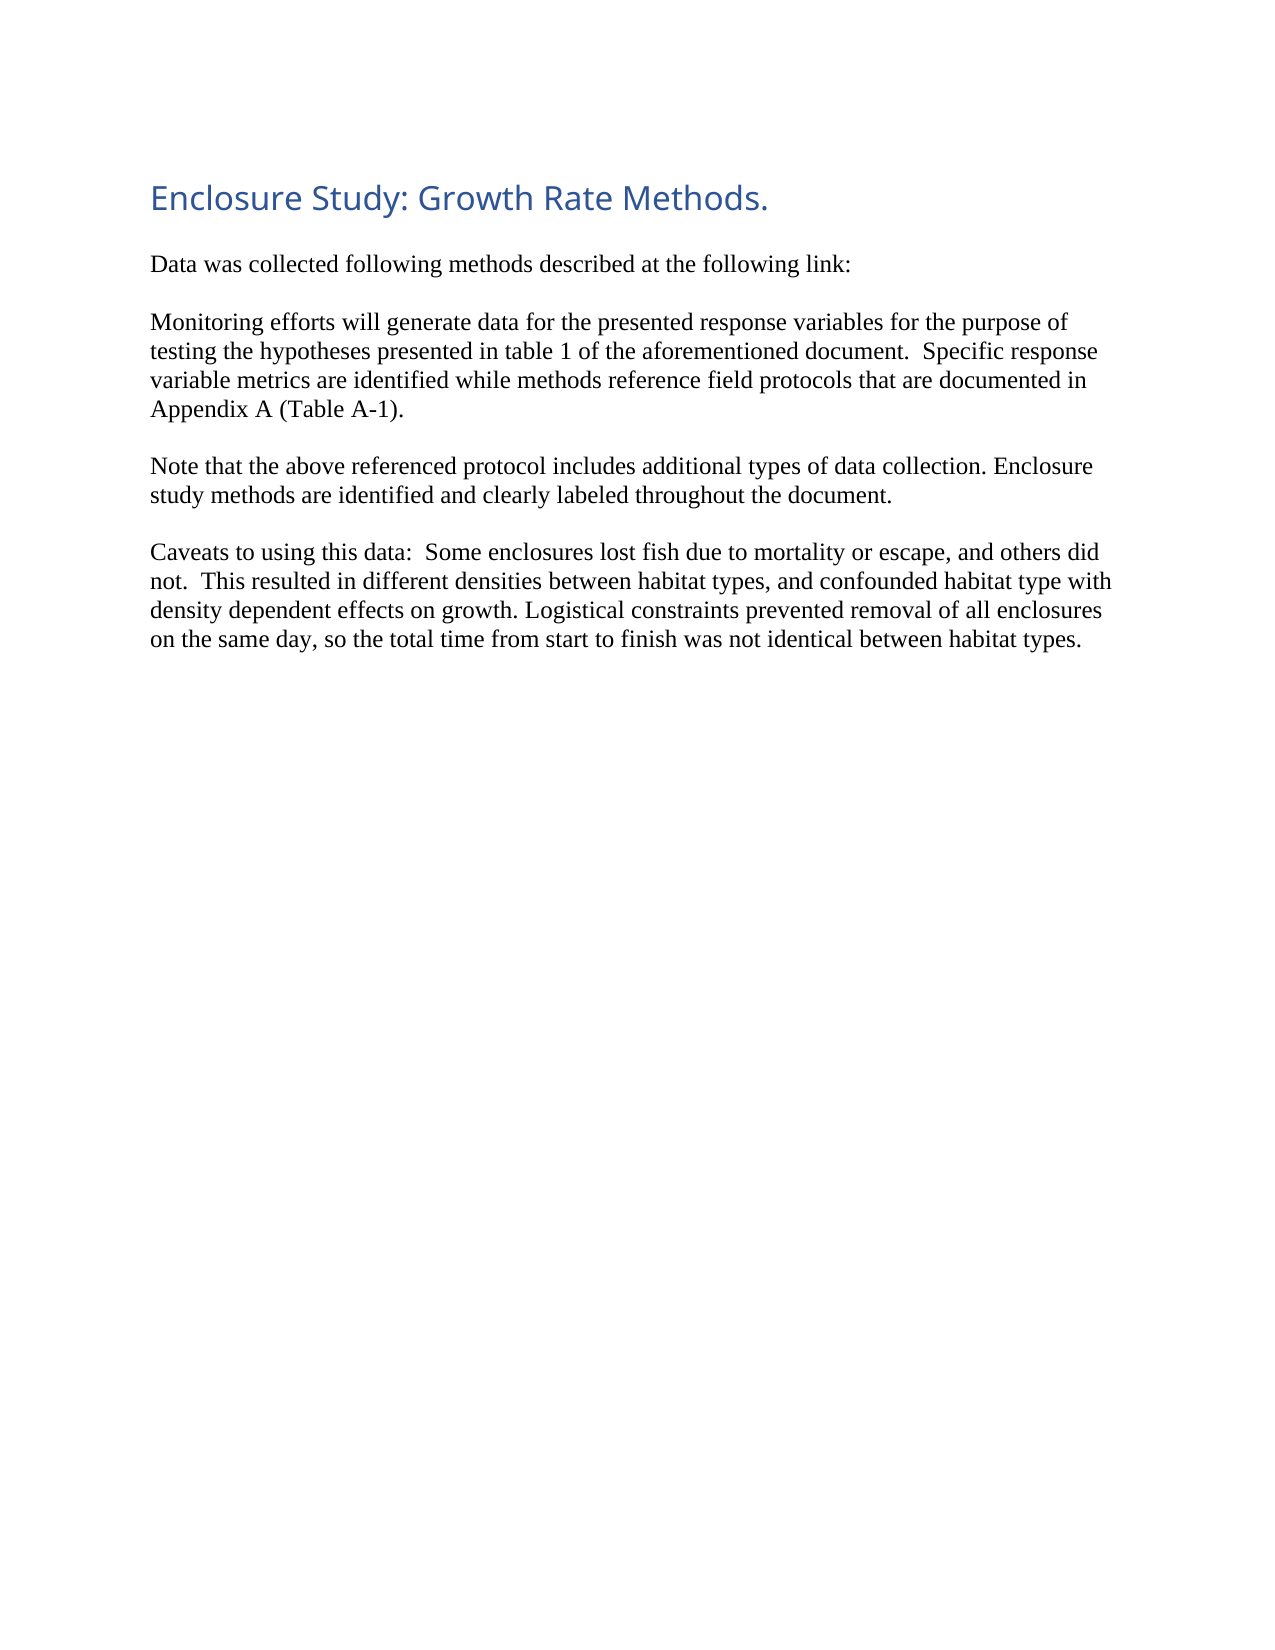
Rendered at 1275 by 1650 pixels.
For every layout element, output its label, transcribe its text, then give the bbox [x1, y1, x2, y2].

text Note that the above referenced protocol includes additional types of data collection. Enclosure study methods are identified and clearly labeled throughout the document. [150, 451, 1125, 509]
text Monitoring efforts will generate data for the presented response variables for the purpose of testing the hypotheses presented in table 1 of the aforementioned document. Specific response variable metrics are identified while methods reference field protocols that are documented in Appendix A (Table A-1). [150, 307, 1125, 422]
text Data was collected following methods described at the following link: [150, 249, 1125, 278]
subtitle Enclosure Study: Growth Rate Methods. [150, 175, 1125, 220]
text Caveats to using this data: Some enclosures lost fish due to mortality or escape, and others did not. This resulted in different densities between habitat types, and confounded habitat type with density dependent effects on growth. Logistical constraints prevented removal of all enclosures on the same day, so the total time from start to finish was not identical between habitat types. [150, 537, 1125, 652]
